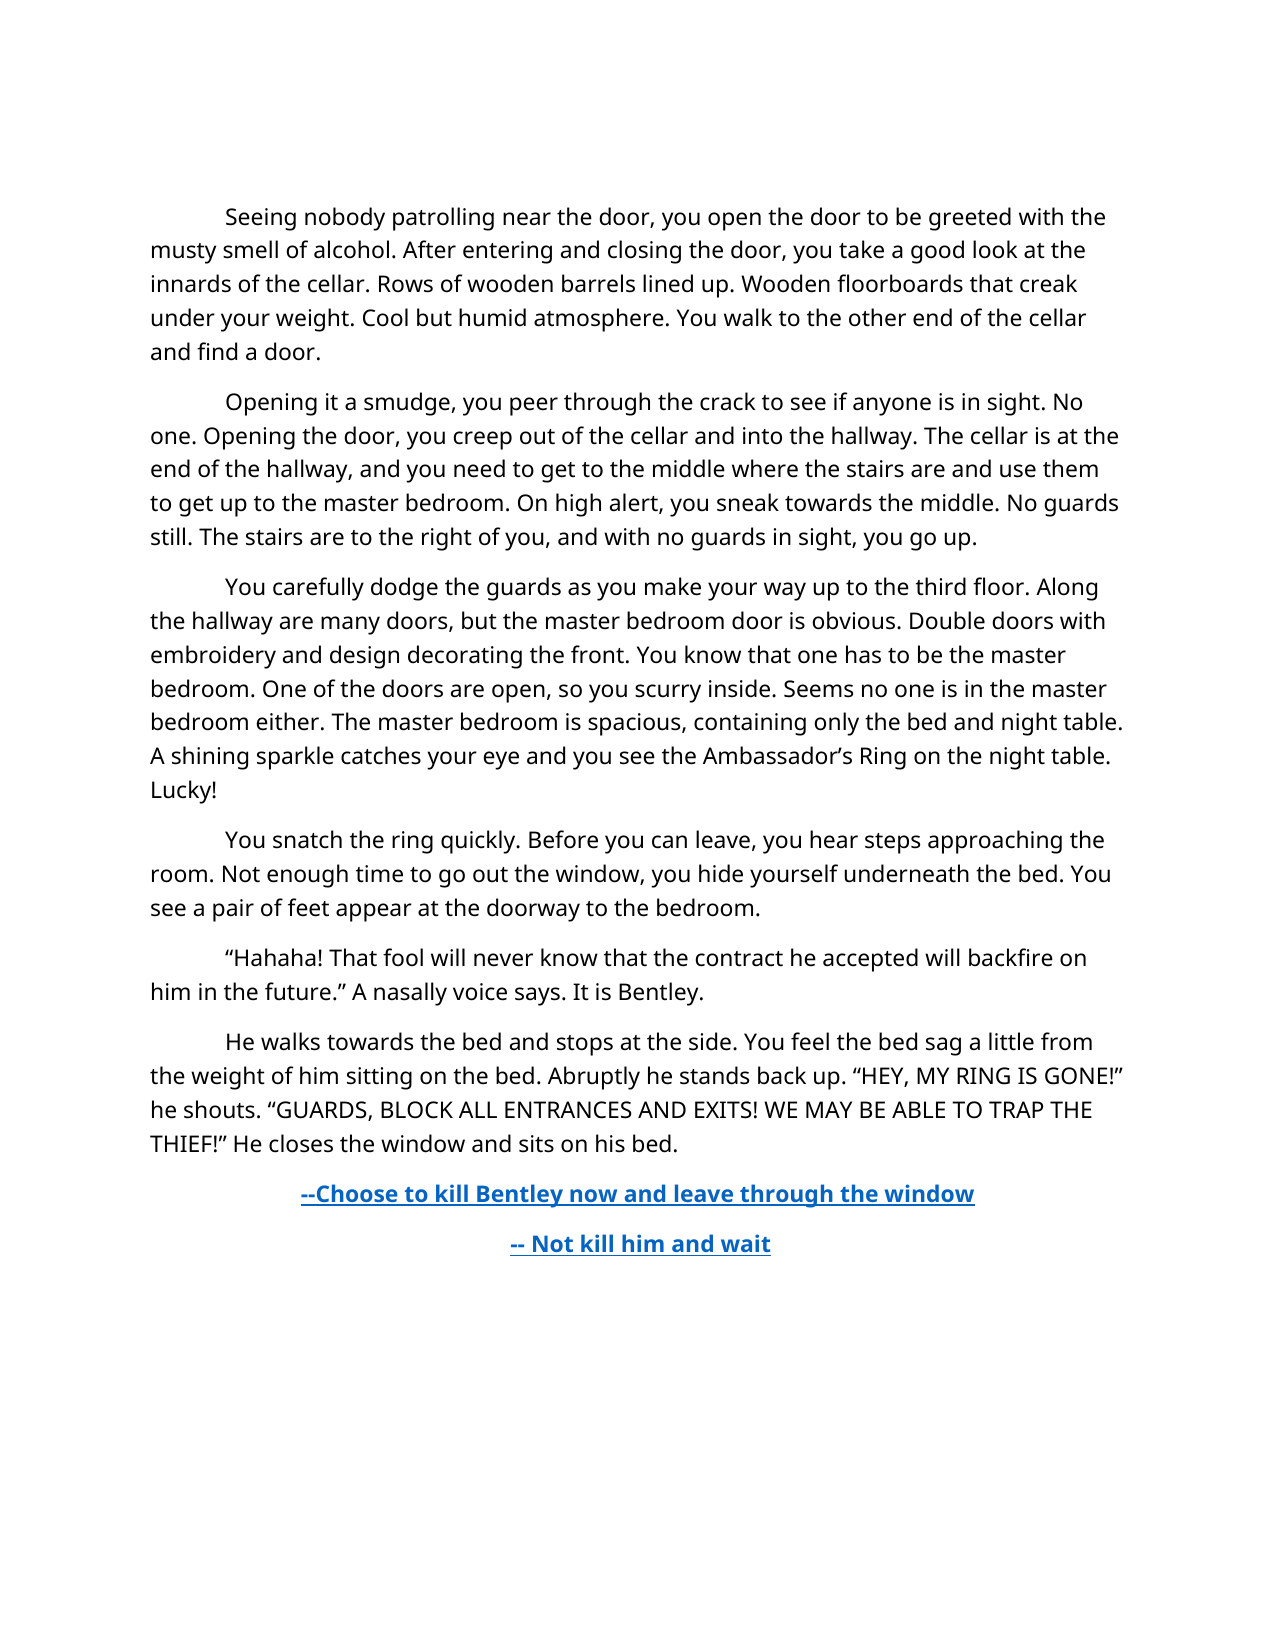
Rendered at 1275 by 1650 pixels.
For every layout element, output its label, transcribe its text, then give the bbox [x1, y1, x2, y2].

text He walks towards the bed and stops at the side. You feel the bed sag a little from the weight of him sitting on the bed. Abruptly he stands back up. “HEY, MY RING IS GONE!” he shouts. “GUARDS, BLOCK ALL ENTRANCES AND EXITS! WE MAY BE ABLE TO TRAP THE THIEF!” He closes the window and sits on his bed. [150, 1026, 1125, 1159]
text You snatch the ring quickly. Before you can leave, you hear steps approaching the room. Not enough time to go out the window, you hide yourself underneath the bed. You see a pair of feet appear at the doorway to the bedroom. [150, 824, 1125, 923]
text You carefully dodge the guards as you make your way up to the third floor. Along the hallway are many doors, but the master bedroom door is obvious. Double doors with embroidery and design decorating the front. You know that one has to be the master bedroom. One of the doors are open, so you scurry inside. Seems no one is in the master bedroom either. The master bedroom is spacious, containing only the bed and night table. A shining sparkle catches your eye and you see the Ambassador’s Ring on the night table. Lucky! [150, 571, 1125, 805]
text --Choose to kill Bentley now and leave through the window [150, 1178, 1125, 1209]
text Seeing nobody patrolling near the door, you open the door to be greeted with the musty smell of alcohol. After entering and closing the door, you take a good look at the innards of the cellar. Rows of wooden barrels lined up. Wooden floorboards that creak under your weight. Cool but humid atmosphere. You walk to the other end of the cellar and find a door. [150, 200, 1125, 367]
text Opening it a smudge, you peer through the crack to see if anyone is in sight. No one. Opening the door, you creep out of the cellar and into the hallway. The cellar is at the end of the hallway, and you need to get to the middle where the stairs are and use them to get up to the master bedroom. On high alert, you sneak towards the middle. No guards still. The stairs are to the right of you, and with no guards in sight, you go up. [150, 386, 1125, 552]
text -- Not kill him and wait [150, 1228, 1125, 1259]
text “Hahaha! That fool will never know that the contract he accepted will backfire on him in the future.” A nasally voice says. It is Bentley. [150, 942, 1125, 1007]
